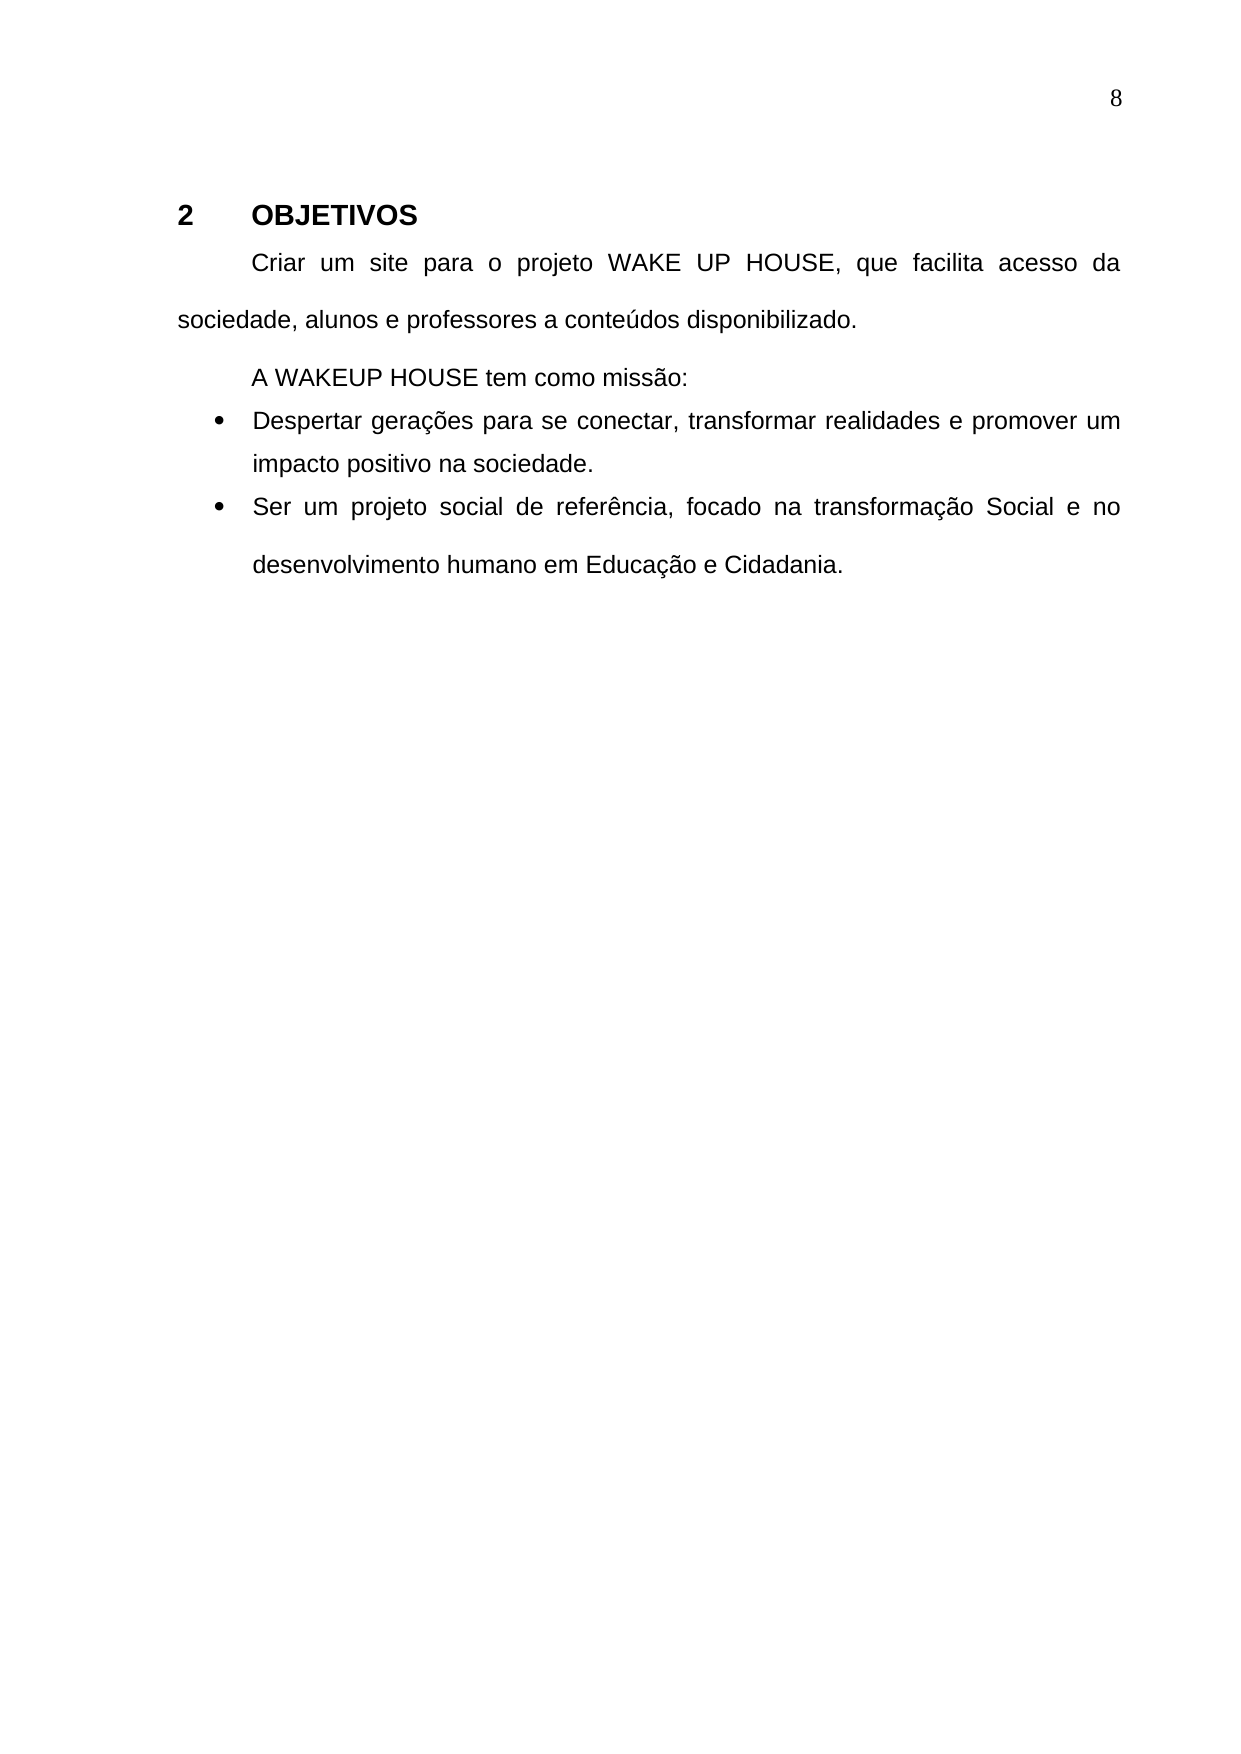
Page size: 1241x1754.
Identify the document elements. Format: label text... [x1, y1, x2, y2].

text A WAKEUP HOUSE tem como missão: [177, 363, 1122, 392]
subtitle 2 OBJETIVOS [177, 198, 1122, 231]
text Criar um site para o projeto WAKE UP HOUSE, que facilita acesso da sociedade, alunos e professores a conteúdos disponibilizado. [177, 248, 1122, 334]
list Ser um projeto social de referência, focado na transformação Social e no desenvolvimento humano em Educação e Cidadania. [215, 492, 1122, 579]
list Despertar gerações para se conectar, transformar realidades e promover um impacto positivo na sociedade. [215, 406, 1122, 478]
